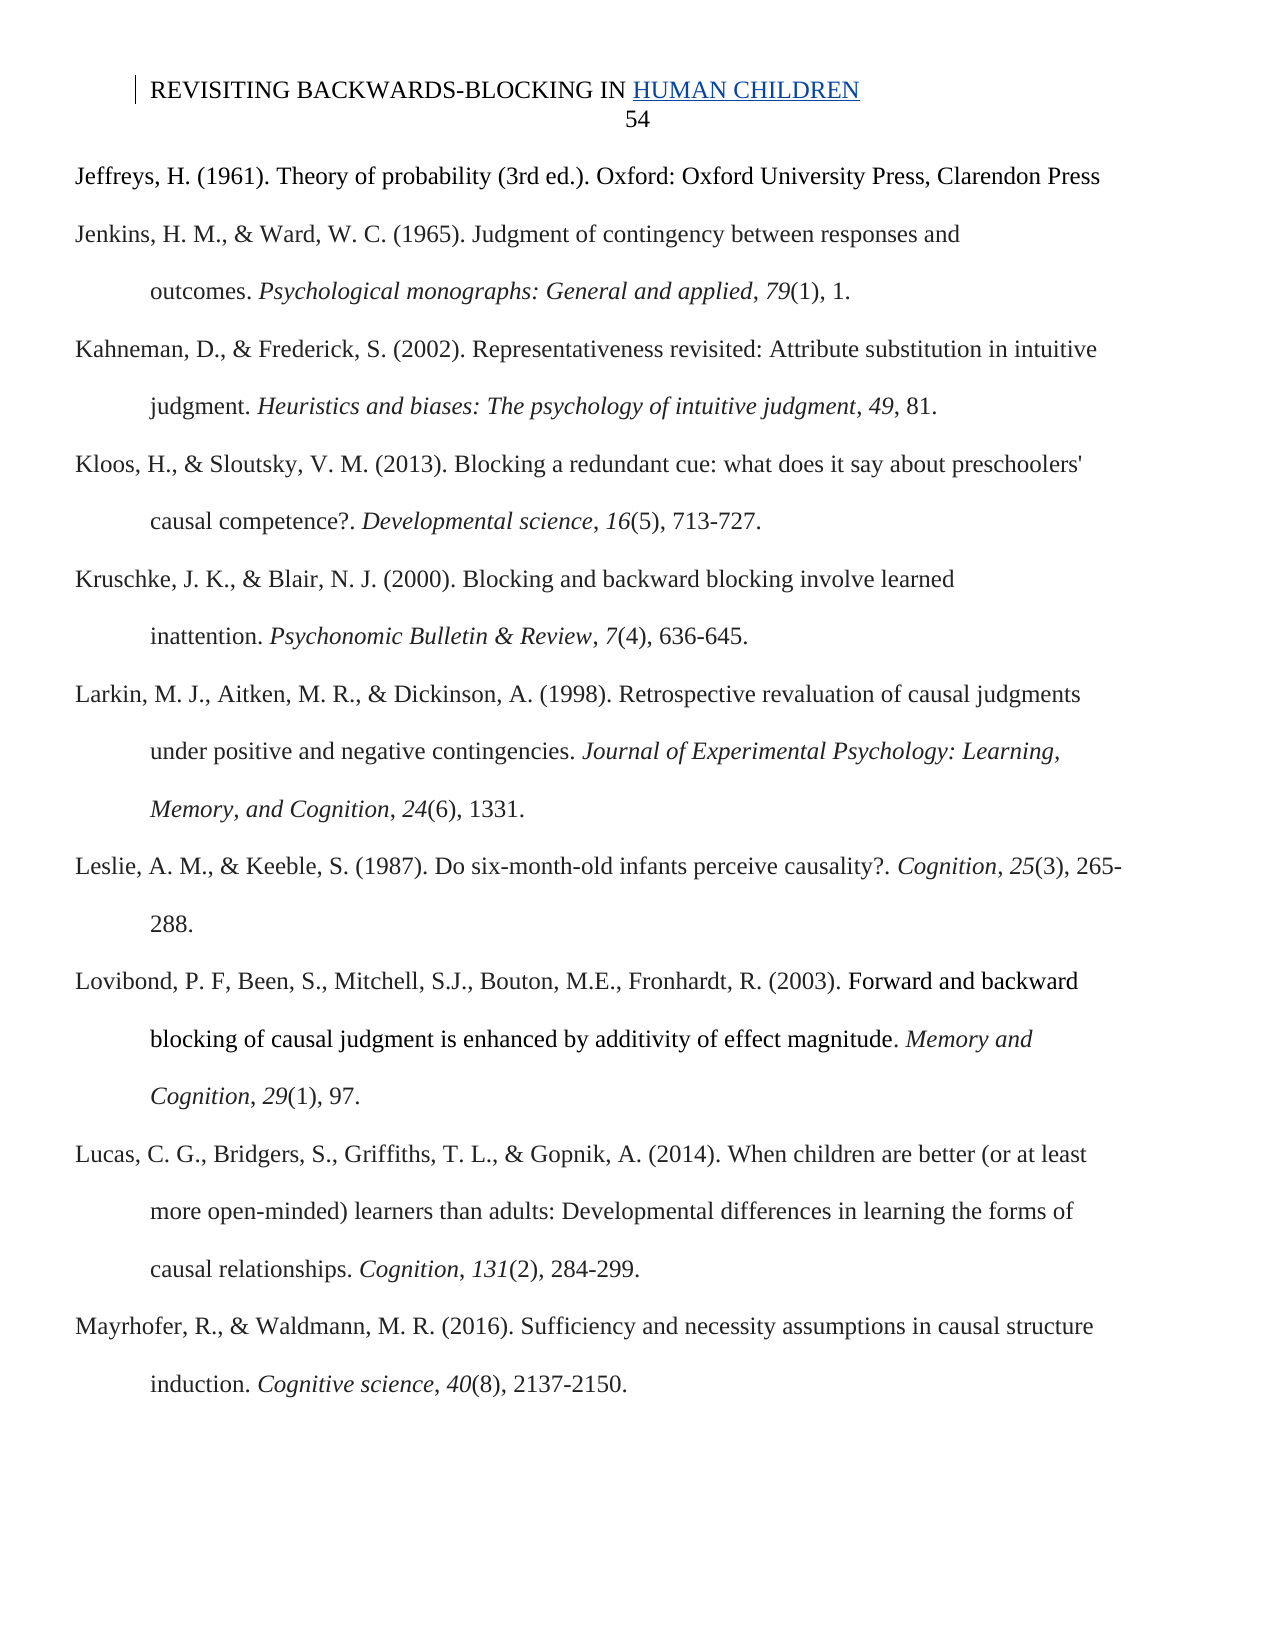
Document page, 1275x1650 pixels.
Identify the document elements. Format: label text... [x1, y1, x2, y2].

text Larkin, M. J., Aitken, M. R., & Dickinson, A. (1998). Retrospective revaluation of causal judgments under positive and negative contingencies. Journal of Experimental Psychology: Learning, Memory, and Cognition, 24(6), 1331. [75, 679, 1125, 822]
text Leslie, A. M., & Keeble, S. (1987). Do six-month-old infants perceive causality?. Cognition, 25(3), 265-288. [75, 851, 1125, 937]
text Lucas, C. G., Bridgers, S., Griffiths, T. L., & Gopnik, A. (2014). When children are better (or at least more open-minded) learners than adults: Developmental differences in learning the forms of causal relationships. Cognition, 131(2), 284-299. [75, 1139, 1125, 1282]
text Jeffreys, H. (1961). Theory of probability (3rd ed.). Oxford: Oxford University Press, Clarendon Press [75, 161, 1125, 190]
text Kahneman, D., & Frederick, S. (2002). Representativeness revisited: Attribute substitution in intuitive judgment. Heuristics and biases: The psychology of intuitive judgment, 49, 81. [75, 334, 1125, 420]
text Jenkins, H. M., & Ward, W. C. (1965). Judgment of contingency between responses and outcomes. Psychological monographs: General and applied, 79(1), 1. [75, 219, 1125, 305]
text Kloos, H., & Sloutsky, V. M. (2013). Blocking a redundant cue: what does it say about preschoolers' causal competence?. Developmental science, 16(5), 713-727. [75, 449, 1125, 535]
text Lovibond, P. F, Been, S., Mitchell, S.J., Bouton, M.E., Fronhardt, R. (2003). Forward and backward blocking of causal judgment is enhanced by additivity of effect magnitude. Memory and Cognition, 29(1), 97. [75, 966, 1125, 1110]
text Mayrhofer, R., & Waldmann, M. R. (2016). Sufficiency and necessity assumptions in causal structure induction. Cognitive science, 40(8), 2137-2150. [75, 1311, 1125, 1397]
text Kruschke, J. K., & Blair, N. J. (2000). Blocking and backward blocking involve learned inattention. Psychonomic Bulletin & Review, 7(4), 636-645. [75, 564, 1125, 650]
